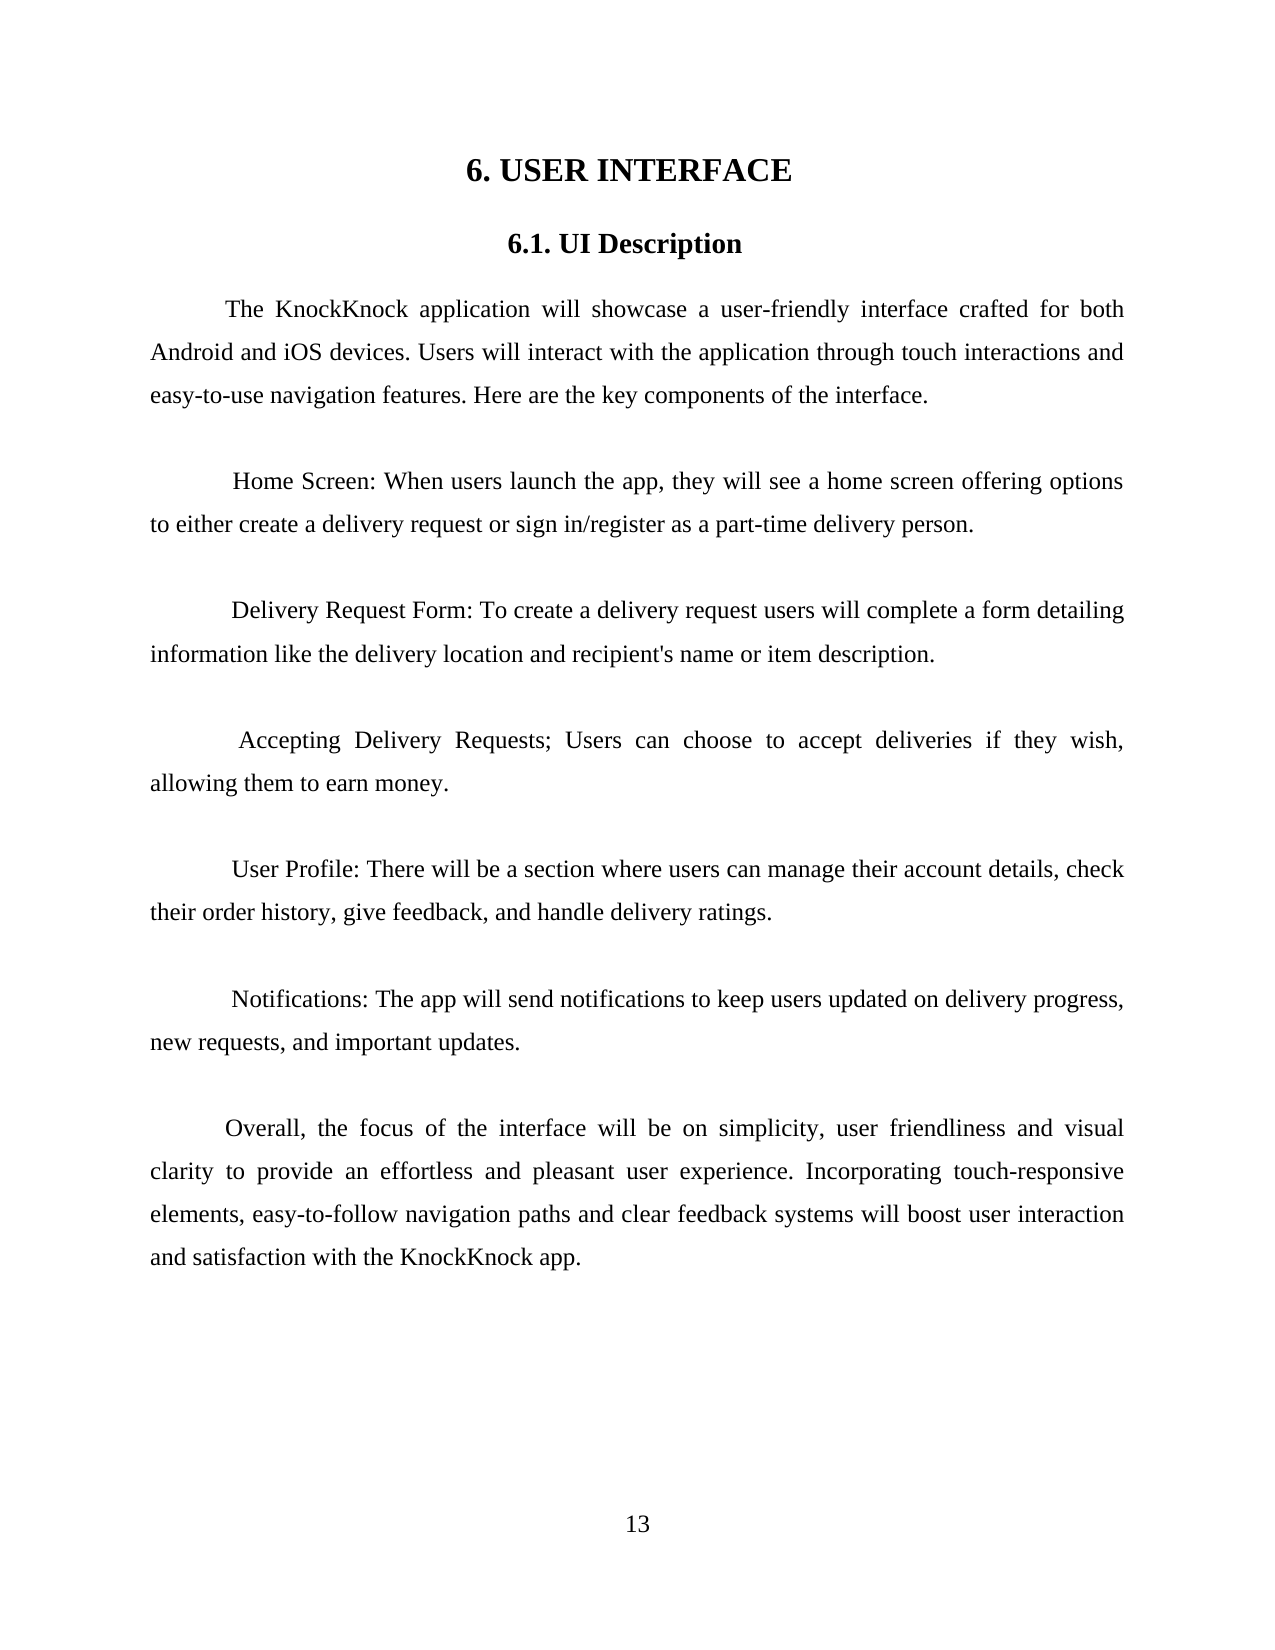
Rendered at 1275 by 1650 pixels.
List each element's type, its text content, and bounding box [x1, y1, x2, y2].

text UI Description [150, 227, 1125, 260]
text Delivery Request Form: To create a delivery request users will complete a form detailing information like the delivery location and recipient's name or item description. [150, 596, 1125, 667]
text Notifications: The app will send notifications to keep users updated on delivery progress, new requests, and important updates. [150, 984, 1125, 1056]
text Accepting Delivery Requests; Users can choose to accept deliveries if they wish, allowing them to earn money. [150, 725, 1125, 797]
text Home Screen: When users launch the app, they will see a home screen offering options to either create a delivery request or sign in/register as a part-time delivery person. [150, 466, 1125, 538]
text User Profile: There will be a section where users can manage their account details, check their order history, give feedback, and handle delivery ratings. [150, 854, 1125, 926]
text User Interface [150, 150, 1125, 188]
text Overall, the focus of the interface will be on simplicity, user friendliness and visual clarity to provide an effortless and pleasant user experience. Incorporating touch-responsive elements, easy-to-follow navigation paths and clear feedback systems will boost user interaction and satisfaction with the KnockKnock app. [150, 1113, 1125, 1271]
text The KnockKnock application will showcase a user-friendly interface crafted for both Android and iOS devices. Users will interact with the application through touch interactions and easy-to-use navigation features. Here are the key components of the interface. [150, 294, 1125, 409]
